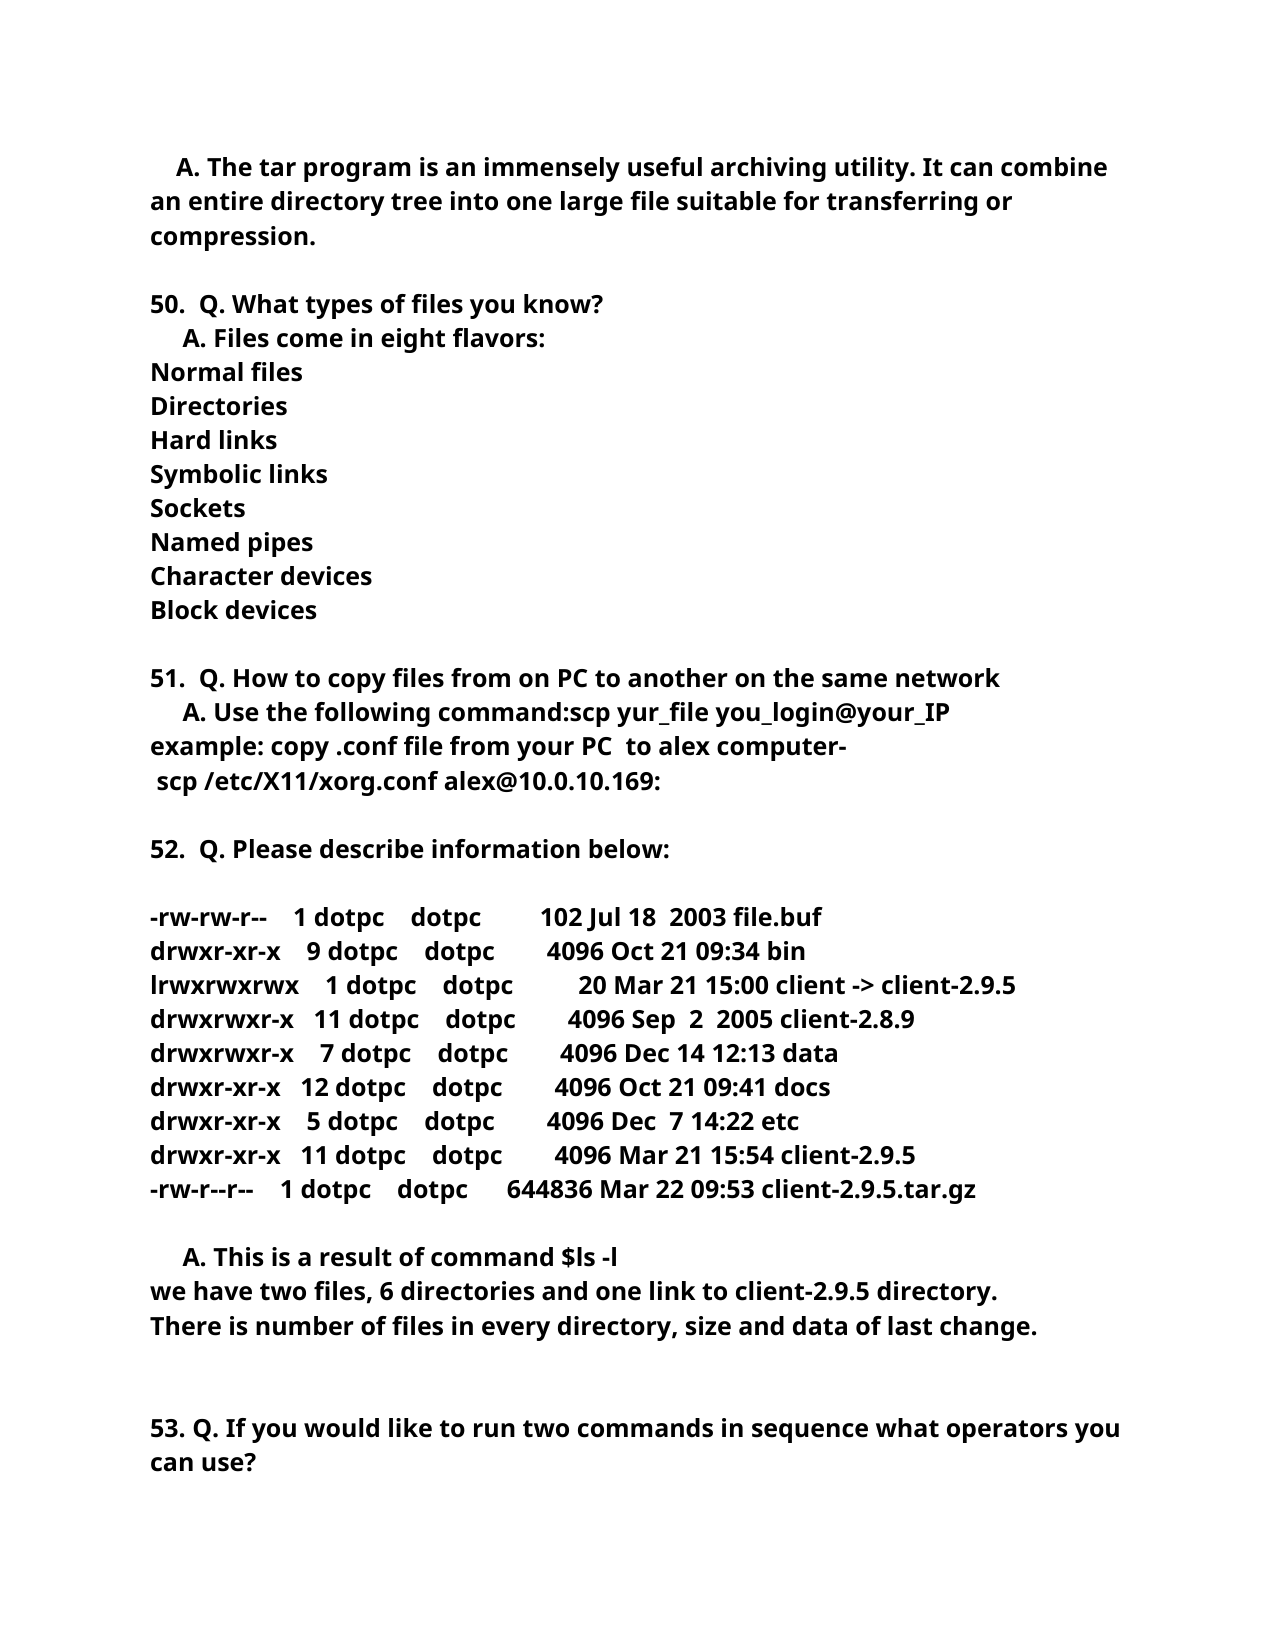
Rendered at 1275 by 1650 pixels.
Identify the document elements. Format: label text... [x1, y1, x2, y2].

text Directories [150, 388, 1125, 422]
text lrwxrwxrwx 1 dotpc dotpc 20 Mar 21 15:00 client -> client-2.9.5 [150, 967, 1125, 1002]
text we have two files, 6 directories and one link to client-2.9.5 directory. [150, 1274, 1125, 1308]
text 53. Q. If you would like to run two commands in sequence what operators you can use? [150, 1410, 1125, 1478]
text Sockets [150, 491, 1125, 525]
text example: copy .conf file from your PC to alex computer- [150, 729, 1125, 763]
text drwxr-xr-x 9 dotpc dotpc 4096 Oct 21 09:34 bin [150, 933, 1125, 967]
text compression. [150, 218, 1125, 252]
text 51. Q. How to copy files from on PC to another on the same network [150, 661, 1125, 695]
text Symbolic links [150, 457, 1125, 491]
text Character devices [150, 559, 1125, 593]
text drwxr-xr-x 5 dotpc dotpc 4096 Dec 7 14:22 etc [150, 1104, 1125, 1138]
text scp /etc/X11/xorg.conf alex@10.0.10.169: [150, 763, 1125, 797]
text Hard links [150, 422, 1125, 457]
text drwxrwxr-x 11 dotpc dotpc 4096 Sep 2 2005 client-2.8.9 [150, 1002, 1125, 1036]
text drwxr-xr-x 12 dotpc dotpc 4096 Oct 21 09:41 docs [150, 1070, 1125, 1104]
text A. This is a result of command $ls -l [150, 1240, 1125, 1274]
text an entire directory tree into one large file suitable for transferring or [150, 184, 1125, 218]
text drwxr-xr-x 11 dotpc dotpc 4096 Mar 21 15:54 client-2.9.5 [150, 1138, 1125, 1172]
text Normal files [150, 354, 1125, 388]
text A. The tar program is an immensely useful archiving utility. It can combine [150, 150, 1125, 184]
text A. Use the following command:scp yur_file you_login@your_IP [150, 695, 1125, 729]
text There is number of files in every directory, size and data of last change. [150, 1308, 1125, 1342]
text Named pipes [150, 525, 1125, 559]
text drwxrwxr-x 7 dotpc dotpc 4096 Dec 14 12:13 data [150, 1036, 1125, 1070]
text 52. Q. Please describe information below: [150, 831, 1125, 865]
text Block devices [150, 593, 1125, 627]
text -rw-r--r-- 1 dotpc dotpc 644836 Mar 22 09:53 client-2.9.5.tar.gz [150, 1172, 1125, 1206]
text -rw-rw-r-- 1 dotpc dotpc 102 Jul 18 2003 file.buf [150, 899, 1125, 933]
text 50. Q. What types of files you know? [150, 286, 1125, 320]
text A. Files come in eight flavors: [150, 320, 1125, 354]
